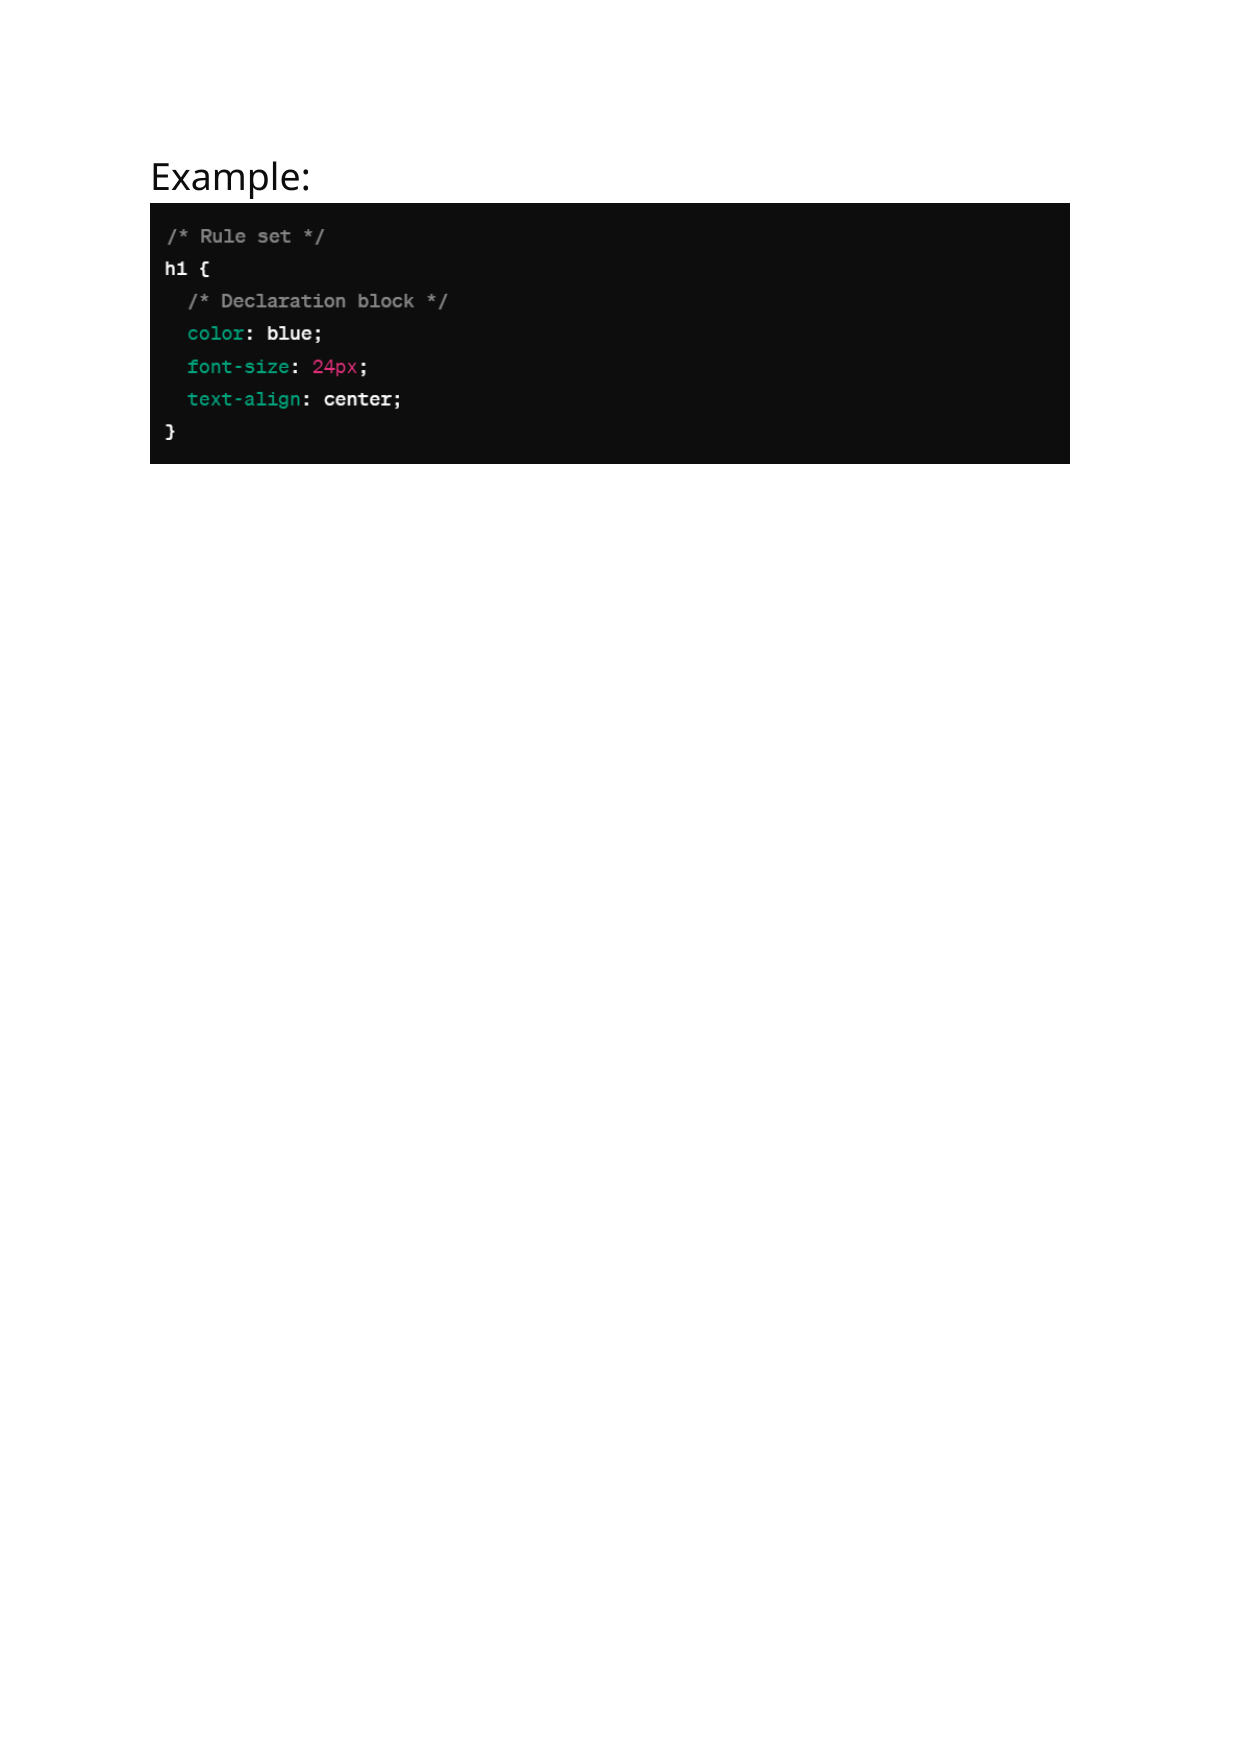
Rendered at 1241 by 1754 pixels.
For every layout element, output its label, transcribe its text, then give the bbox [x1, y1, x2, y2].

picture [150, 203, 1070, 464]
